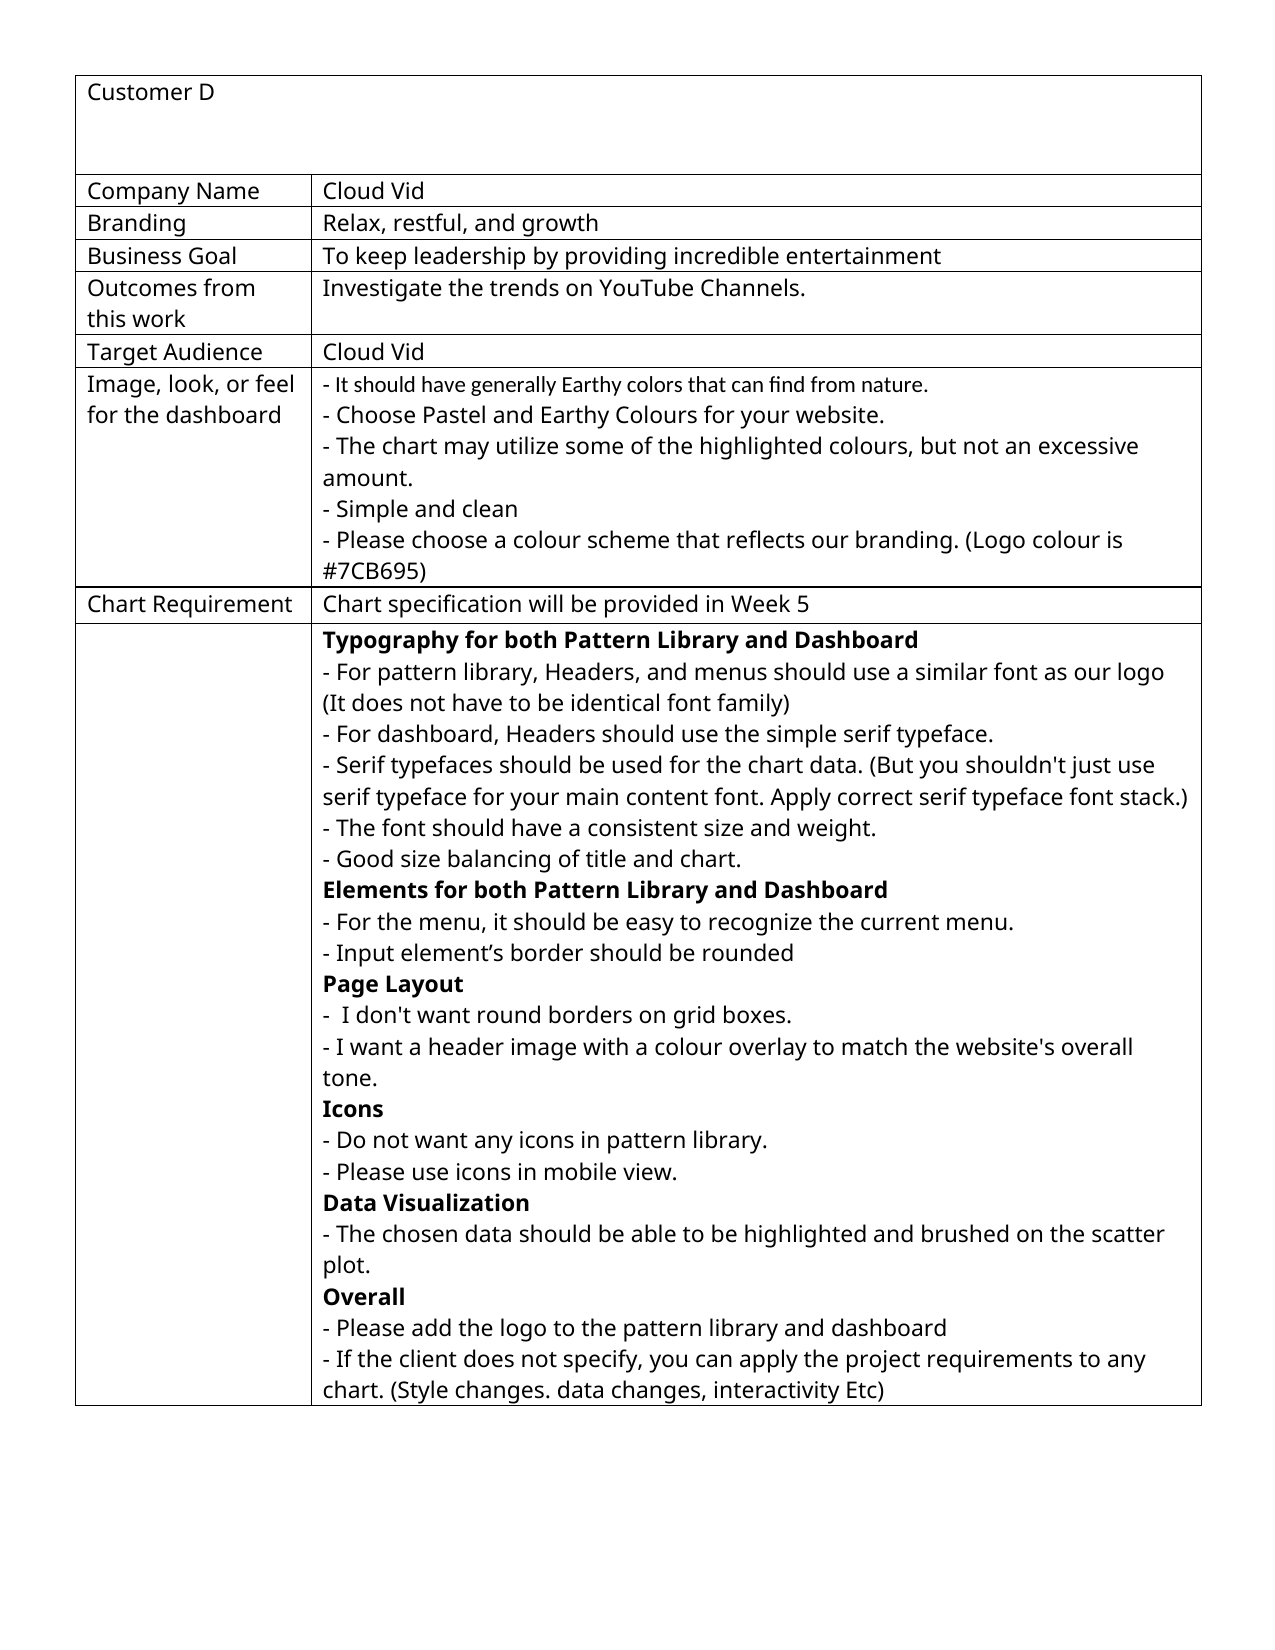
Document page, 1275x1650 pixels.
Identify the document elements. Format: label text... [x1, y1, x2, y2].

table_cell Company Name [76, 175, 311, 206]
table_cell - It should have generally Earthy colors that can find from nature. - Choose Pastel and Earthy Colours for your website. - The chart may utilize some of the highlighted colours, but not an excessive amount. - Simple and clean - Please choose a colour scheme that reflects our branding. (Logo colour is #7CB695) [312, 368, 1201, 586]
table_cell Image, look, or feel for the dashboard [76, 368, 311, 586]
table_cell Investigate the trends on YouTube Channels. [312, 272, 1201, 334]
table_cell Chart Requirement [76, 588, 311, 623]
table_cell Target Audience [76, 335, 311, 367]
table_cell [76, 624, 311, 1405]
table_header Customer D [76, 76, 1201, 174]
table_cell Business Goal [76, 240, 311, 271]
table_cell Relax, restful, and growth [312, 207, 1201, 238]
table_cell To keep leadership by providing incredible entertainment [312, 240, 1201, 271]
table_cell Branding [76, 207, 311, 238]
table_cell Cloud Vid [312, 335, 1201, 367]
table_cell Chart specification will be provided in Week 5 [312, 588, 1201, 623]
table_cell Typography for both Pattern Library and Dashboard - For pattern library, Headers, and menus should use a similar font as our logo (It does not have to be identical font family) - For dashboard, Headers should use the simple serif typeface. - Serif typefaces should be used for the chart data. (But you shouldn't just use serif typeface for your main content font. Apply correct serif typeface font stack.) - The font should have a consistent size and weight. - Good size balancing of title and chart. Elements for both Pattern Library and Dashboard - For the menu, it should be easy to recognize the current menu. - Input element’s border should be rounded Page Layout - I don't want round borders on grid boxes. - I want a header image with a colour overlay to match the website's overall tone. Icons - Do not want any icons in pattern library. - Please use icons in mobile view. Data Visualization - The chosen data should be able to be highlighted and brushed on the scatter plot. Overall - Please add the logo to the pattern library and dashboard - If the client does not specify, you can apply the project requirements to any chart. (Style changes. data changes, interactivity Etc) [312, 624, 1201, 1405]
table_cell Cloud Vid [312, 175, 1201, 206]
table_cell Outcomes from this work [76, 272, 311, 334]
